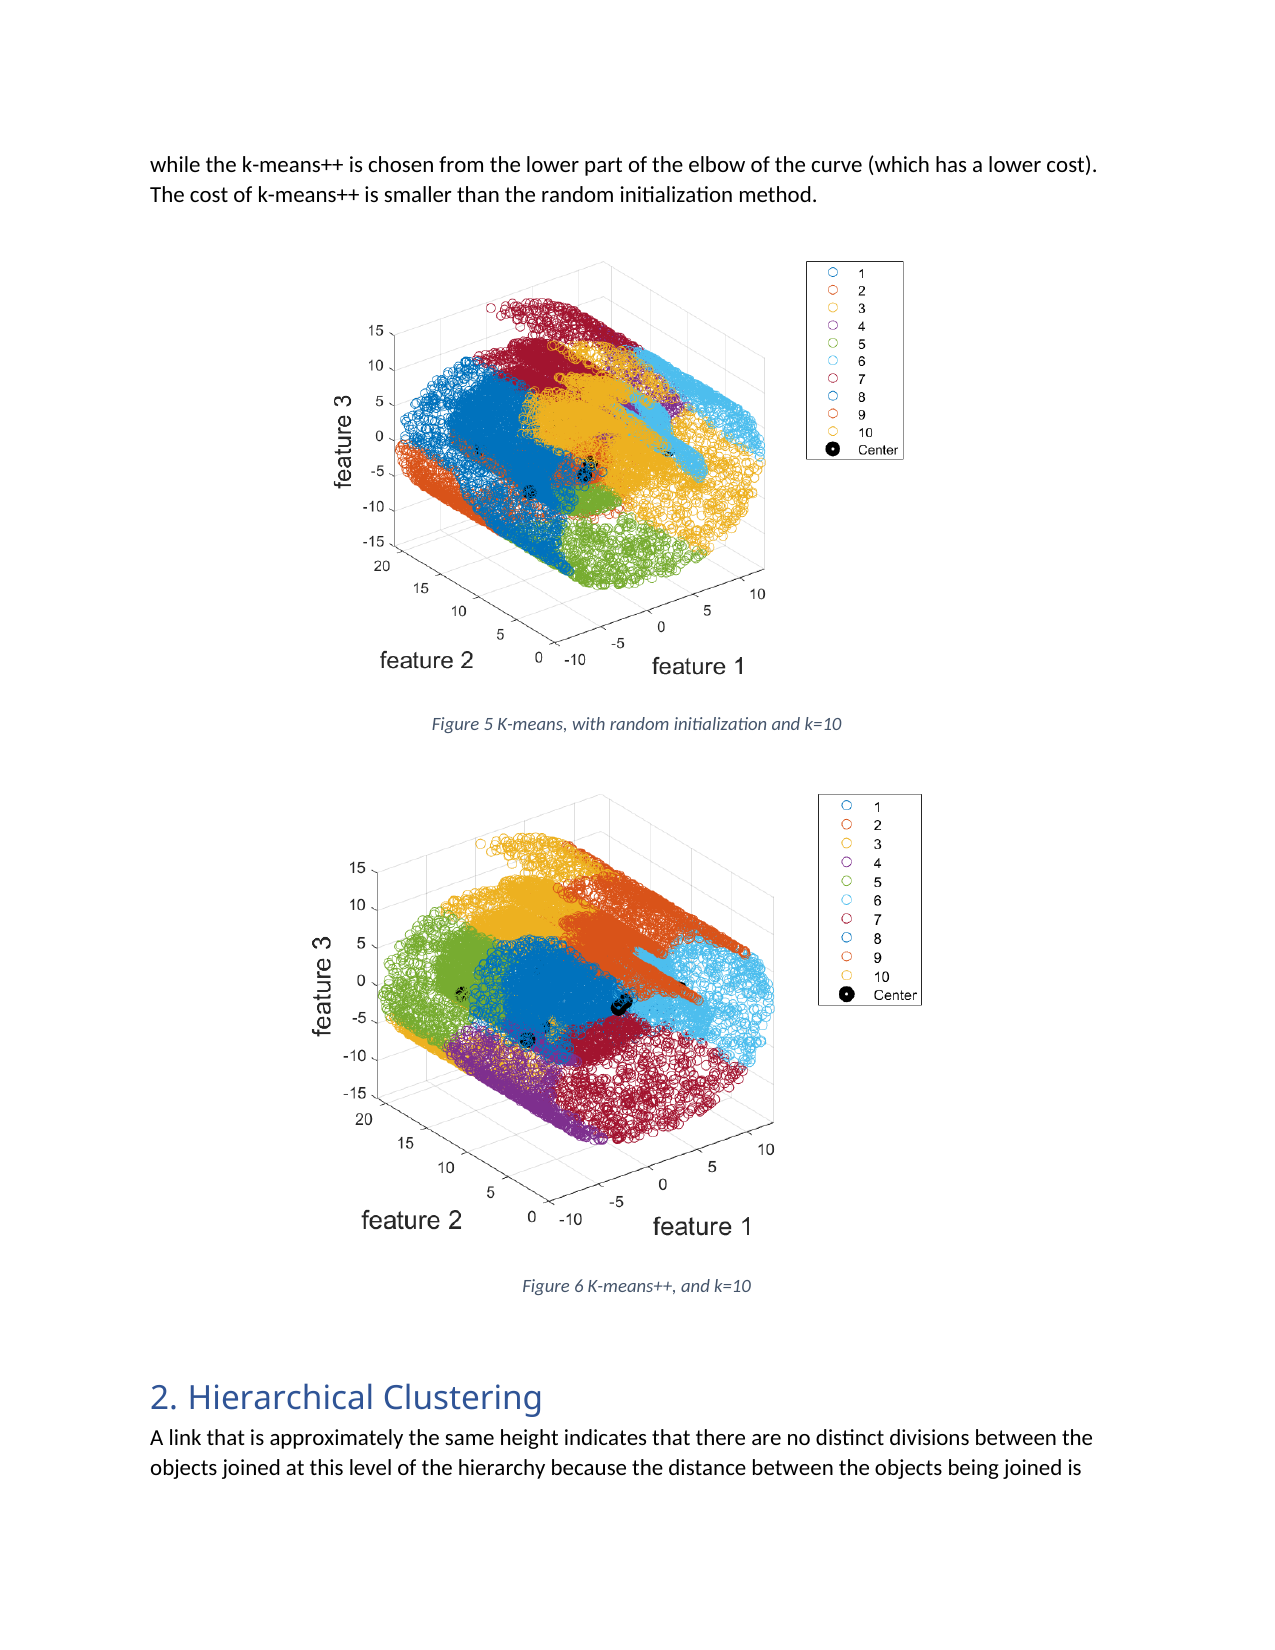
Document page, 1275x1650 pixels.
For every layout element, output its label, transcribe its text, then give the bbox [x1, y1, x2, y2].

text Figure 6 K-means++, and k=10 [150, 1275, 1125, 1298]
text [150, 1423, 1125, 1481]
subtitle Hierarchical Clustering [150, 1374, 1125, 1419]
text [150, 150, 1125, 208]
picture [326, 227, 949, 694]
text Figure 5 K-means, with random initialization and k=10 [150, 712, 1125, 735]
picture [304, 756, 971, 1256]
